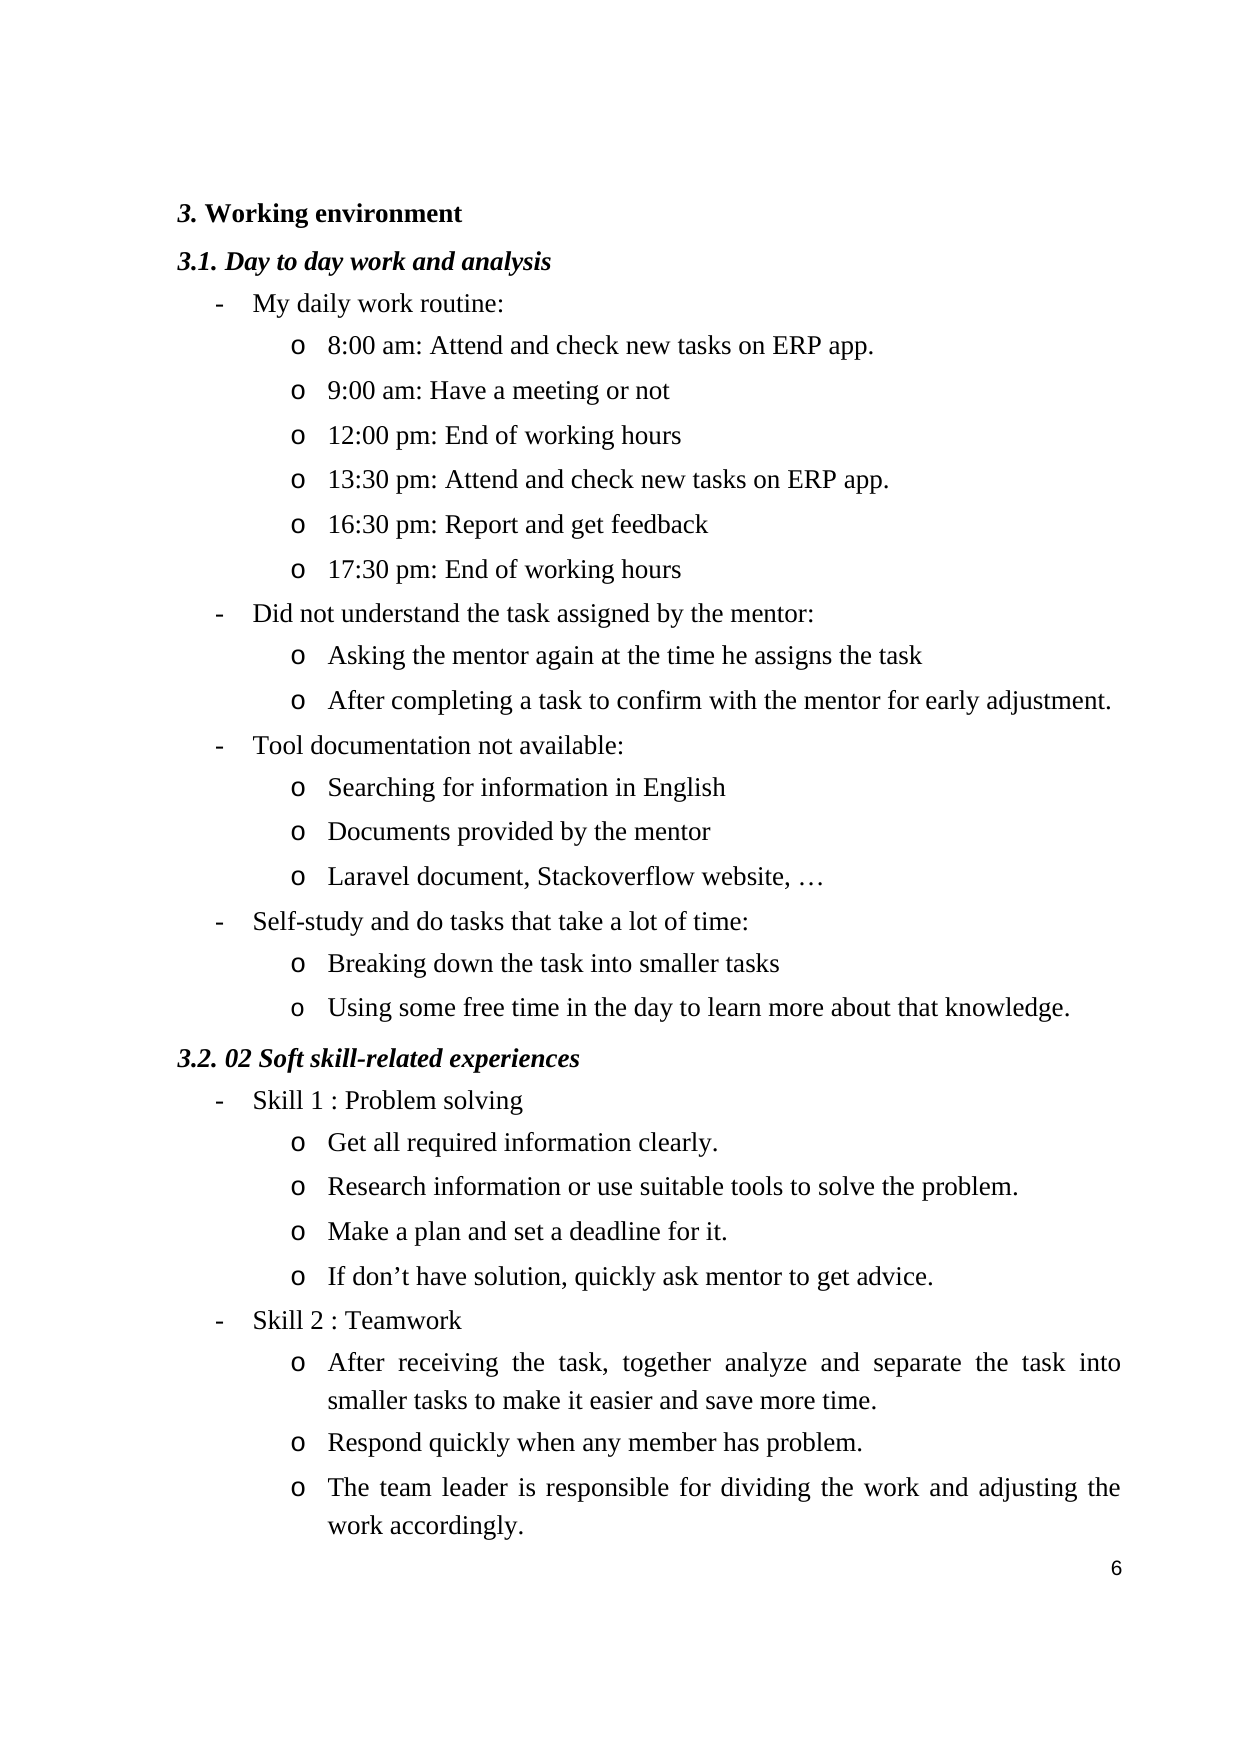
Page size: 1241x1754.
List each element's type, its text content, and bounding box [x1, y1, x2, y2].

list 8:00 am: Attend and check new tasks on ERP app. [290, 329, 1122, 363]
list Tool documentation not available: [215, 729, 1122, 760]
list Research information or use suitable tools to solve the problem. [290, 1170, 1122, 1204]
list Asking the mentor again at the time he assigns the task [290, 639, 1122, 673]
list Breaking down the task into smaller tasks [290, 947, 1122, 980]
list Self-study and do tasks that take a lot of time: [215, 905, 1122, 936]
text 02 Soft skill-related experiences [177, 1042, 1122, 1073]
list Did not understand the task assigned by the mentor: [215, 597, 1122, 629]
list Documents provided by the mentor [290, 816, 1122, 849]
list My daily work routine: [215, 287, 1122, 318]
list 12:00 pm: End of working hours [290, 419, 1122, 452]
list Laravel document, Stackoverflow website, … [290, 860, 1122, 894]
list If don’t have solution, quickly ask mentor to get advice. [290, 1260, 1122, 1293]
list After receiving the task, together analyze and separate the task into smaller tasks to make it easier and save more time. [290, 1346, 1122, 1416]
list Skill 1 : Problem solving [215, 1084, 1122, 1115]
list 9:00 am: Have a meeting or not [290, 374, 1122, 407]
list After completing a task to confirm with the mentor for early adjustment. [290, 684, 1122, 718]
list Using some free time in the day to learn more about that knowledge. [290, 992, 1122, 1024]
list The team leader is responsible for dividing the work and adjusting the work accordingly. [290, 1471, 1122, 1540]
list 17:30 pm: End of working hours [290, 553, 1122, 586]
text Day to day work and analysis [177, 245, 1122, 277]
list Get all required information clearly. [290, 1126, 1122, 1159]
text Working environment [177, 197, 1122, 228]
list Searching for information in English [290, 771, 1122, 804]
list 13:30 pm: Attend and check new tasks on ERP app. [290, 463, 1122, 497]
list Respond quickly when any member has problem. [290, 1426, 1122, 1460]
list Skill 2 : Teamwork [215, 1304, 1122, 1336]
list 16:30 pm: Report and get feedback [290, 508, 1122, 542]
list Make a plan and set a deadline for it. [290, 1215, 1122, 1248]
